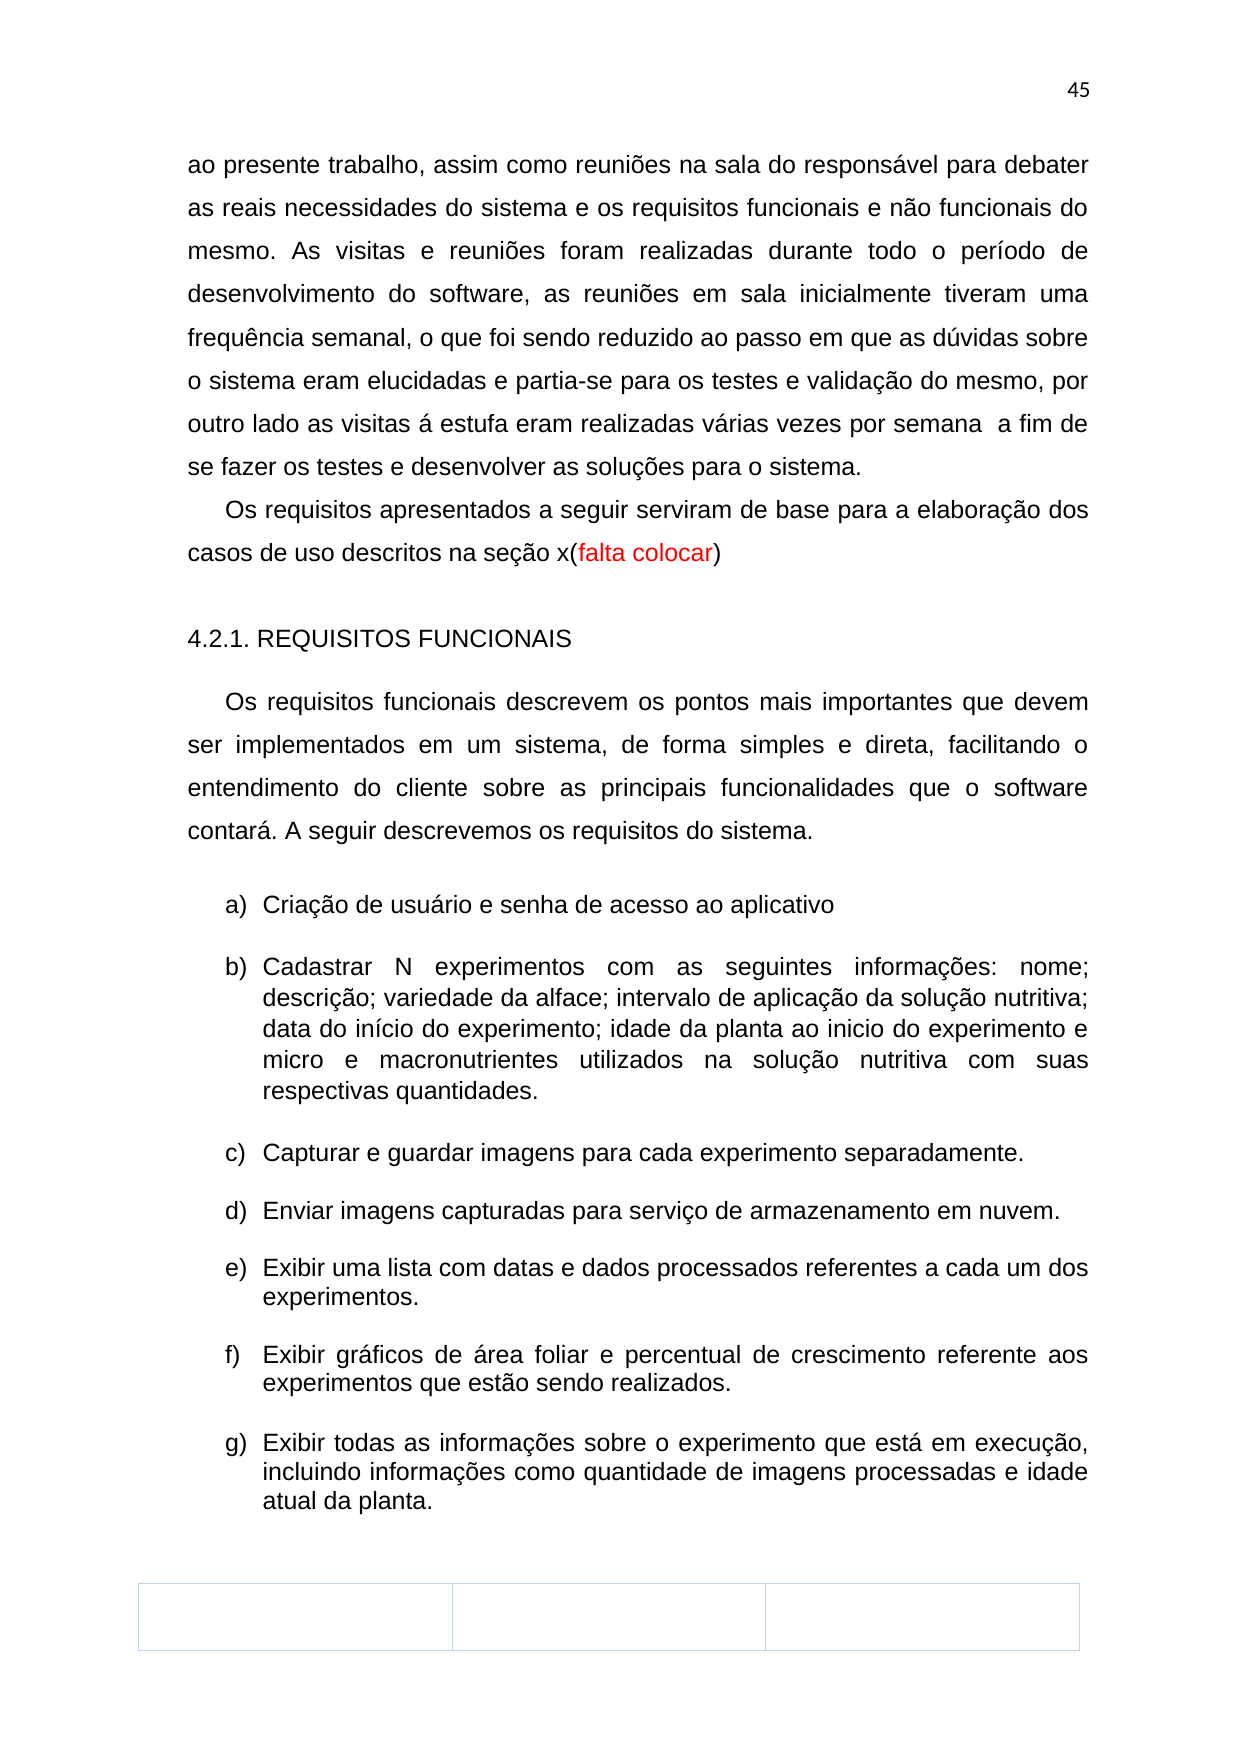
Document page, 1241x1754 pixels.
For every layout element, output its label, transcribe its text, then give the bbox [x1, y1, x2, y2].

list Exibir gráficos de área foliar e percentual de crescimento referente aos experimentos que estão sendo realizados. [225, 1339, 1090, 1397]
list Capturar e guardar imagens para cada experimento separadamente. [225, 1138, 1090, 1167]
list 4.2.1. REQUISITOS FUNCIONAIS [187, 624, 1090, 653]
list Criação de usuário e senha de acesso ao aplicativo [225, 890, 1090, 919]
list Os requisitos apresentados a seguir serviram de base para a elaboração dos casos de uso descritos na seção x(falta colocar) [187, 495, 1090, 567]
list Os requisitos funcionais descrevem os pontos mais importantes que devem ser implementados em um sistema, de forma simples e direta, facilitando o entendimento do cliente sobre as principais funcionalidades que o software contará. A seguir descrevemos os requisitos do sistema. [150, 686, 1090, 844]
list Exibir todas as informações sobre o experimento que está em execução, incluindo informações como quantidade de imagens processadas e idade atual da planta. [225, 1428, 1090, 1514]
list Exibir uma lista com datas e dados processados referentes a cada um dos experimentos. [225, 1253, 1090, 1311]
list Enviar imagens capturadas para serviço de armazenamento em nuvem. [225, 1196, 1090, 1224]
list Cadastrar N experimentos com as seguintes informações: nome; descrição; variedade da alface; intervalo de aplicação da solução nutritiva; data do início do experimento; idade da planta ao inicio do experimento e micro e macronutrientes utilizados na solução nutritiva com suas respectivas quantidades. [225, 952, 1090, 1105]
